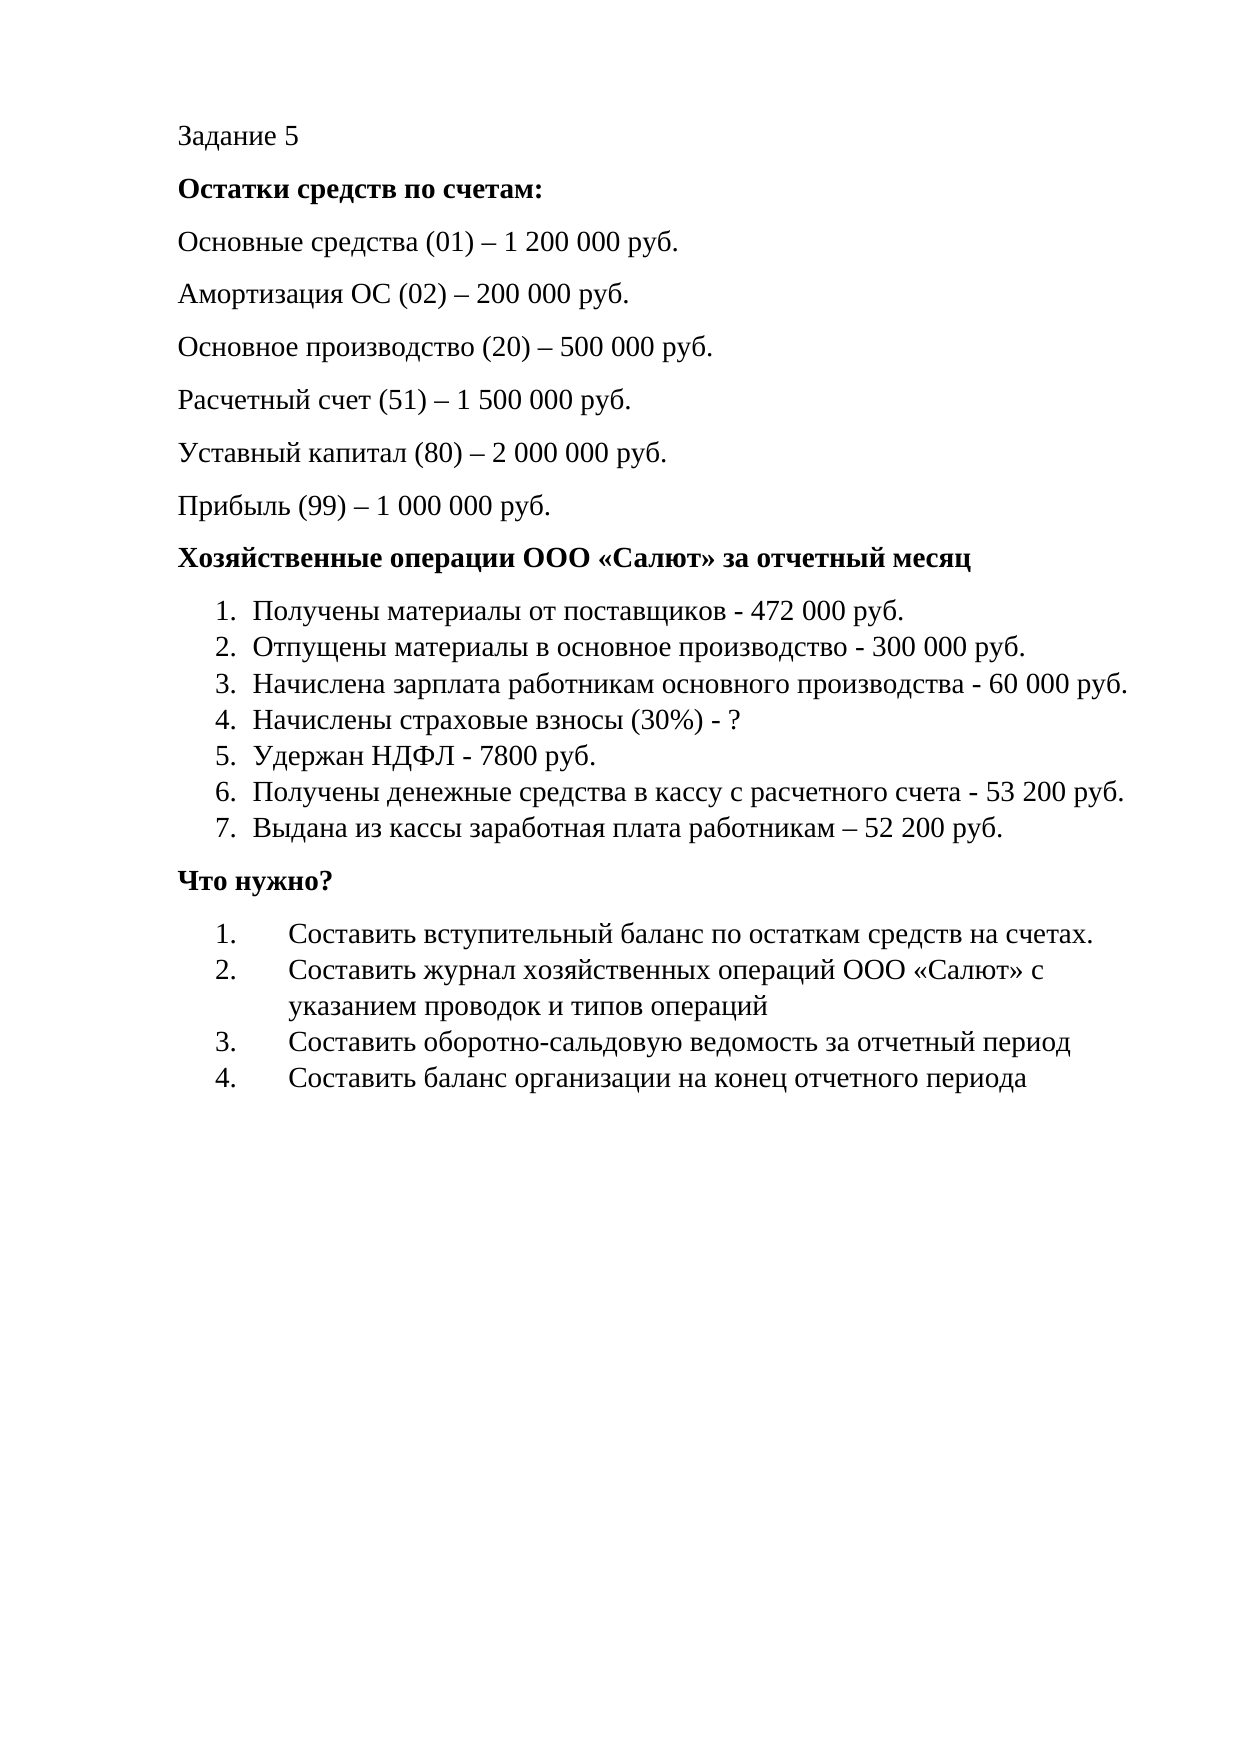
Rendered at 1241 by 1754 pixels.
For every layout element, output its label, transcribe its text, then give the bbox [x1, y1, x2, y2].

text Основное производство (20) – 500 000 руб. [177, 329, 1152, 363]
list Удержан НДФЛ - 7800 руб. [215, 738, 1152, 772]
list Составить вступительный баланс по остаткам средств на счетах. [215, 916, 1152, 949]
list Получены денежные средства в кассу с расчетного счета - 53 200 руб. [215, 774, 1152, 808]
text Что нужно? [177, 863, 1152, 897]
list Получены материалы от поставщиков - 472 000 руб. [215, 593, 1152, 627]
list Составить баланс организации на конец отчетного периода [215, 1061, 1152, 1094]
list Составить журнал хозяйственных операций ООО «Салют» с указанием проводок и типов операций [215, 952, 1152, 1022]
text Расчетный счет (51) – 1 500 000 руб. [177, 382, 1152, 416]
list Выдана из кассы заработная плата работникам – 52 200 руб. [215, 810, 1152, 844]
list Начислены страховые взносы (30%) - ? [215, 702, 1152, 735]
text Уставный капитал (80) – 2 000 000 руб. [177, 435, 1152, 468]
text Основные средства (01) – 1 200 000 руб. [177, 224, 1152, 257]
text Остатки средств по счетам: [177, 171, 1152, 204]
text Задание 5 [177, 118, 1152, 152]
list Начислена зарплата работникам основного производства - 60 000 руб. [215, 666, 1152, 699]
text Амортизация ОС (02) – 200 000 руб. [177, 277, 1152, 310]
text Прибыль (99) – 1 000 000 руб. [177, 488, 1152, 521]
text Хозяйственные операции ООО «Салют» за отчетный месяц [177, 541, 1152, 574]
list Составить оборотно-сальдовую ведомость за отчетный период [215, 1024, 1152, 1058]
list Отпущены материалы в основное производство - 300 000 руб. [215, 629, 1152, 663]
